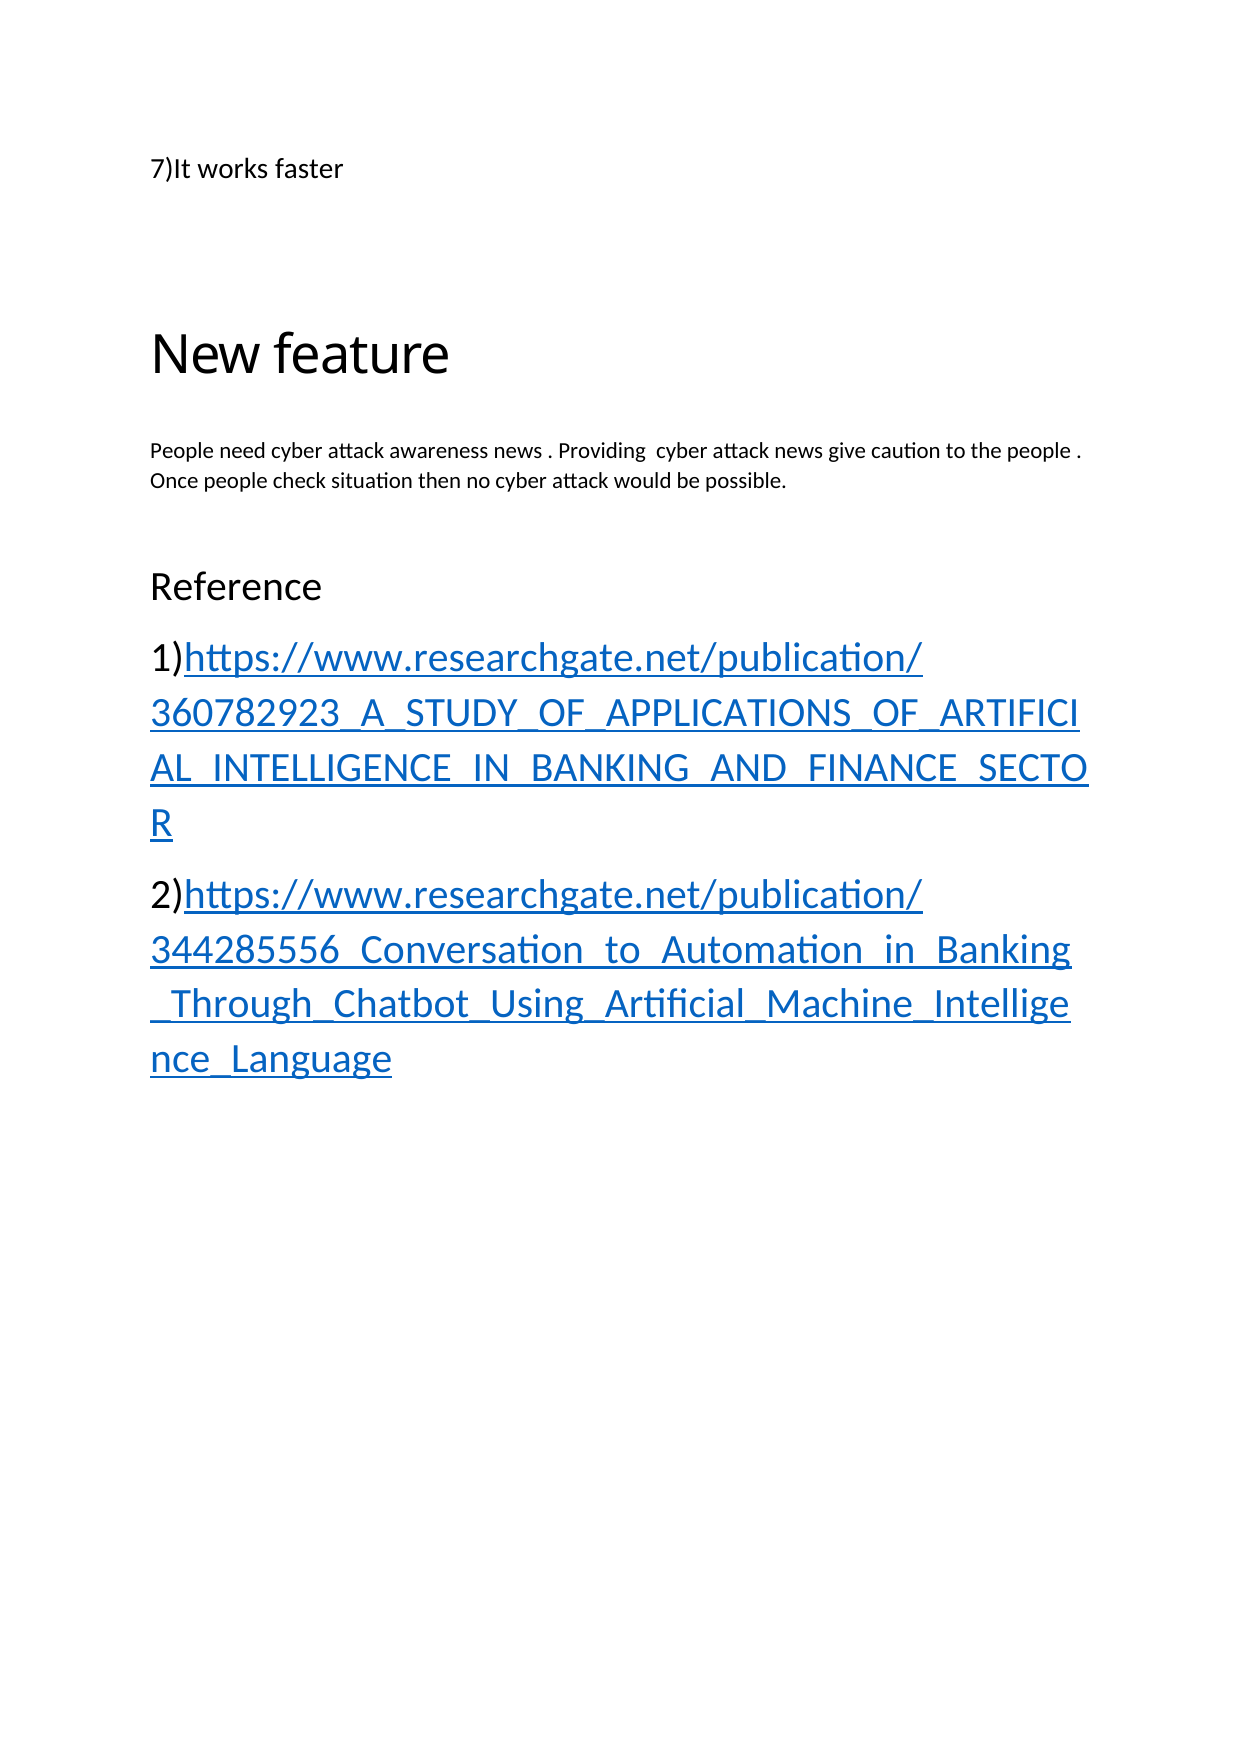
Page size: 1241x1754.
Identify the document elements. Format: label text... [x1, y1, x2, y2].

text 7)It works faster [150, 150, 1090, 186]
text Reference [150, 560, 1090, 611]
text 2)https://www.researchgate.net/publication/344285556_Conversation_to_Automation_in_Banking_Through_Chatbot_Using_Artificial_Machine_Intelligence_Language [150, 868, 1090, 1083]
title New feature [150, 315, 1090, 389]
text People need cyber attack awareness news . Providing cyber attack news give caution to the people . Once people check situation then no cyber attack would be possible. [150, 436, 1090, 494]
text 1)https://www.researchgate.net/publication/360782923_A_STUDY_OF_APPLICATIONS_OF_ARTIFICIAL_INTELLIGENCE_IN_BANKING_AND_FINANCE_SECTOR [150, 631, 1090, 847]
